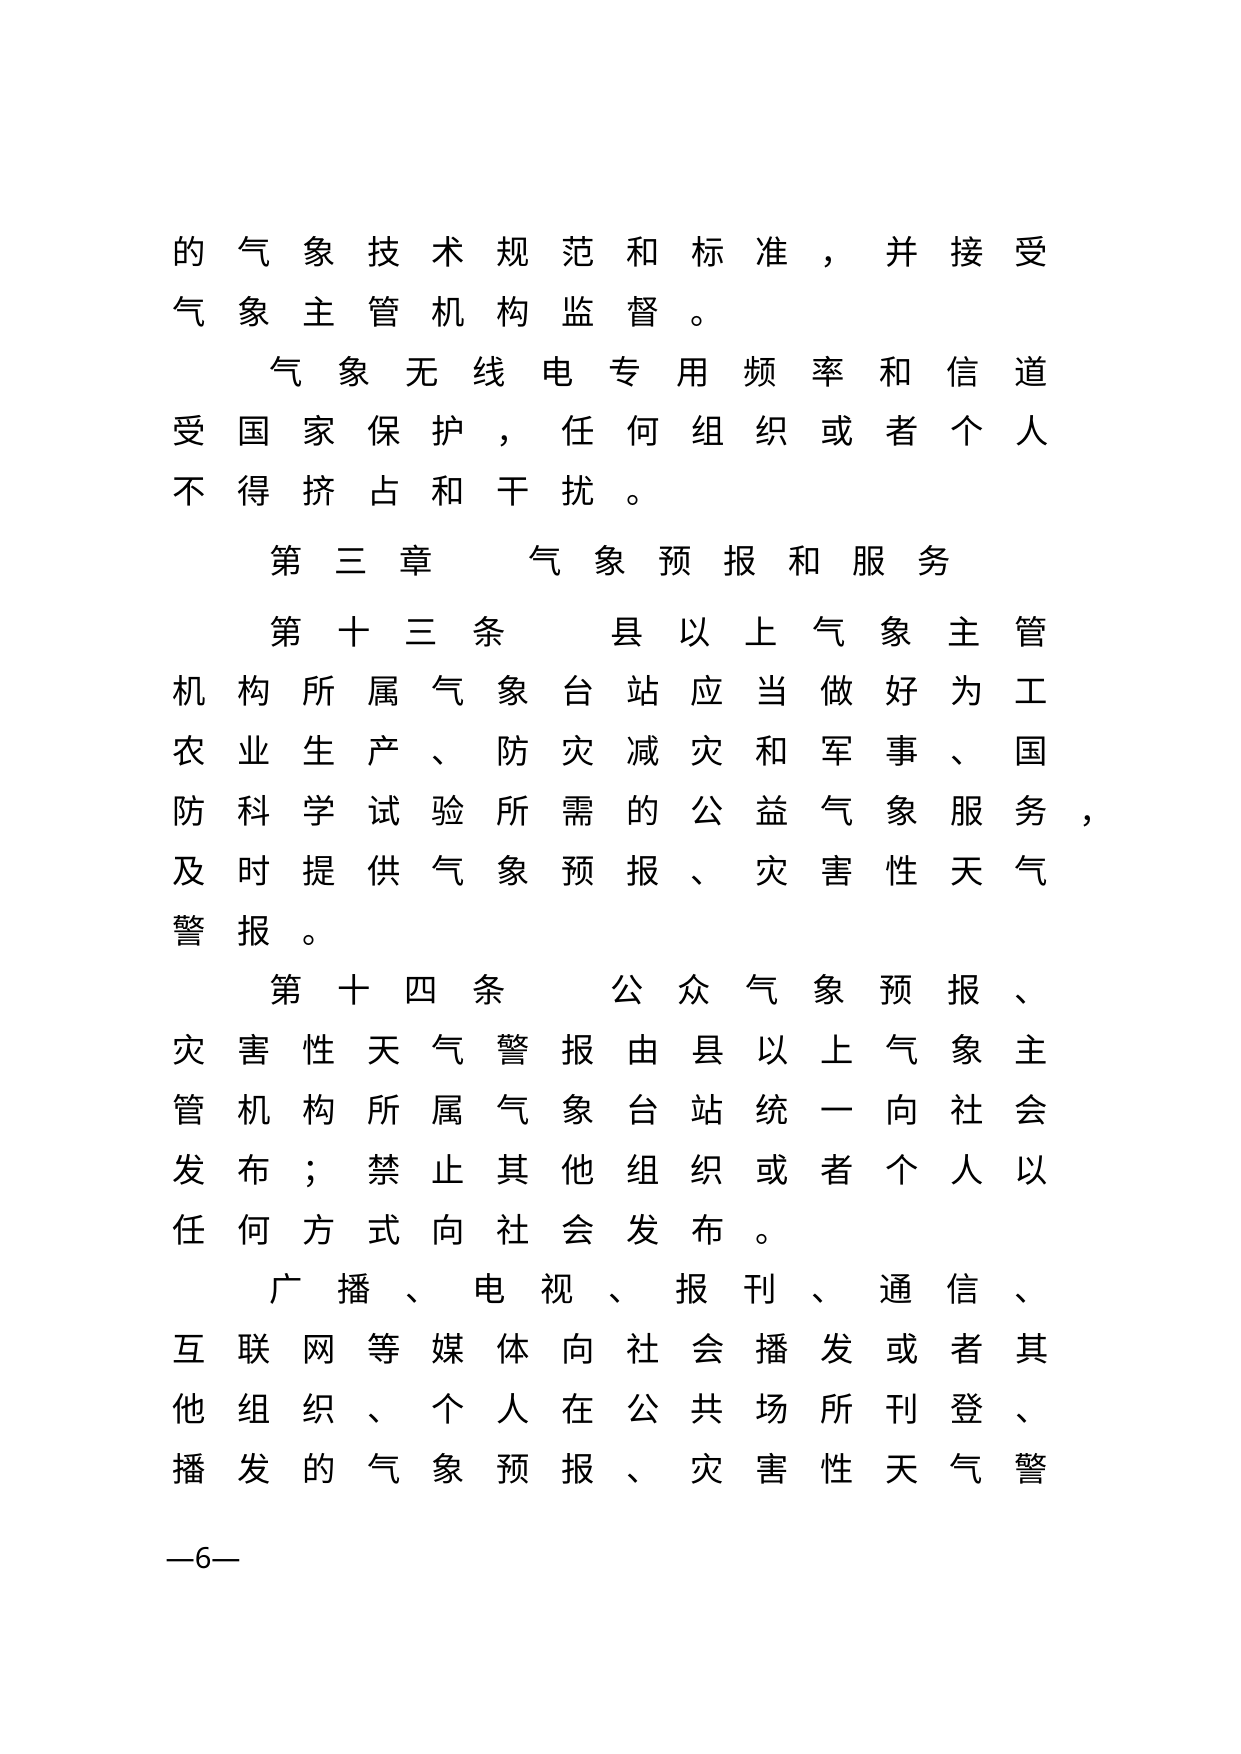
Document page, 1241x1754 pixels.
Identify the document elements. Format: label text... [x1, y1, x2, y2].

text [172, 1257, 1079, 1497]
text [172, 220, 1079, 340]
text 第十四条 公众气象预报、灾害性天气警报由县以上气象主管机构所属气象台站统一向社会发布；禁止其他组织或者个人以任何方式向社会发布。 [172, 958, 1079, 1257]
subtitle 第三章 气象预报和服务 [172, 529, 1079, 589]
text 气象无线电专用频率和信道受国家保护，任何组织或者个人不得挤占和干扰。 [172, 340, 1079, 519]
text 第十三条 县以上气象主管机构所属气象台站应当做好为工农业生产、防灾减灾和军事、国防科学试验所需的公益气象服务，及时提供气象预报、灾害性天气警报。 [172, 600, 1079, 958]
